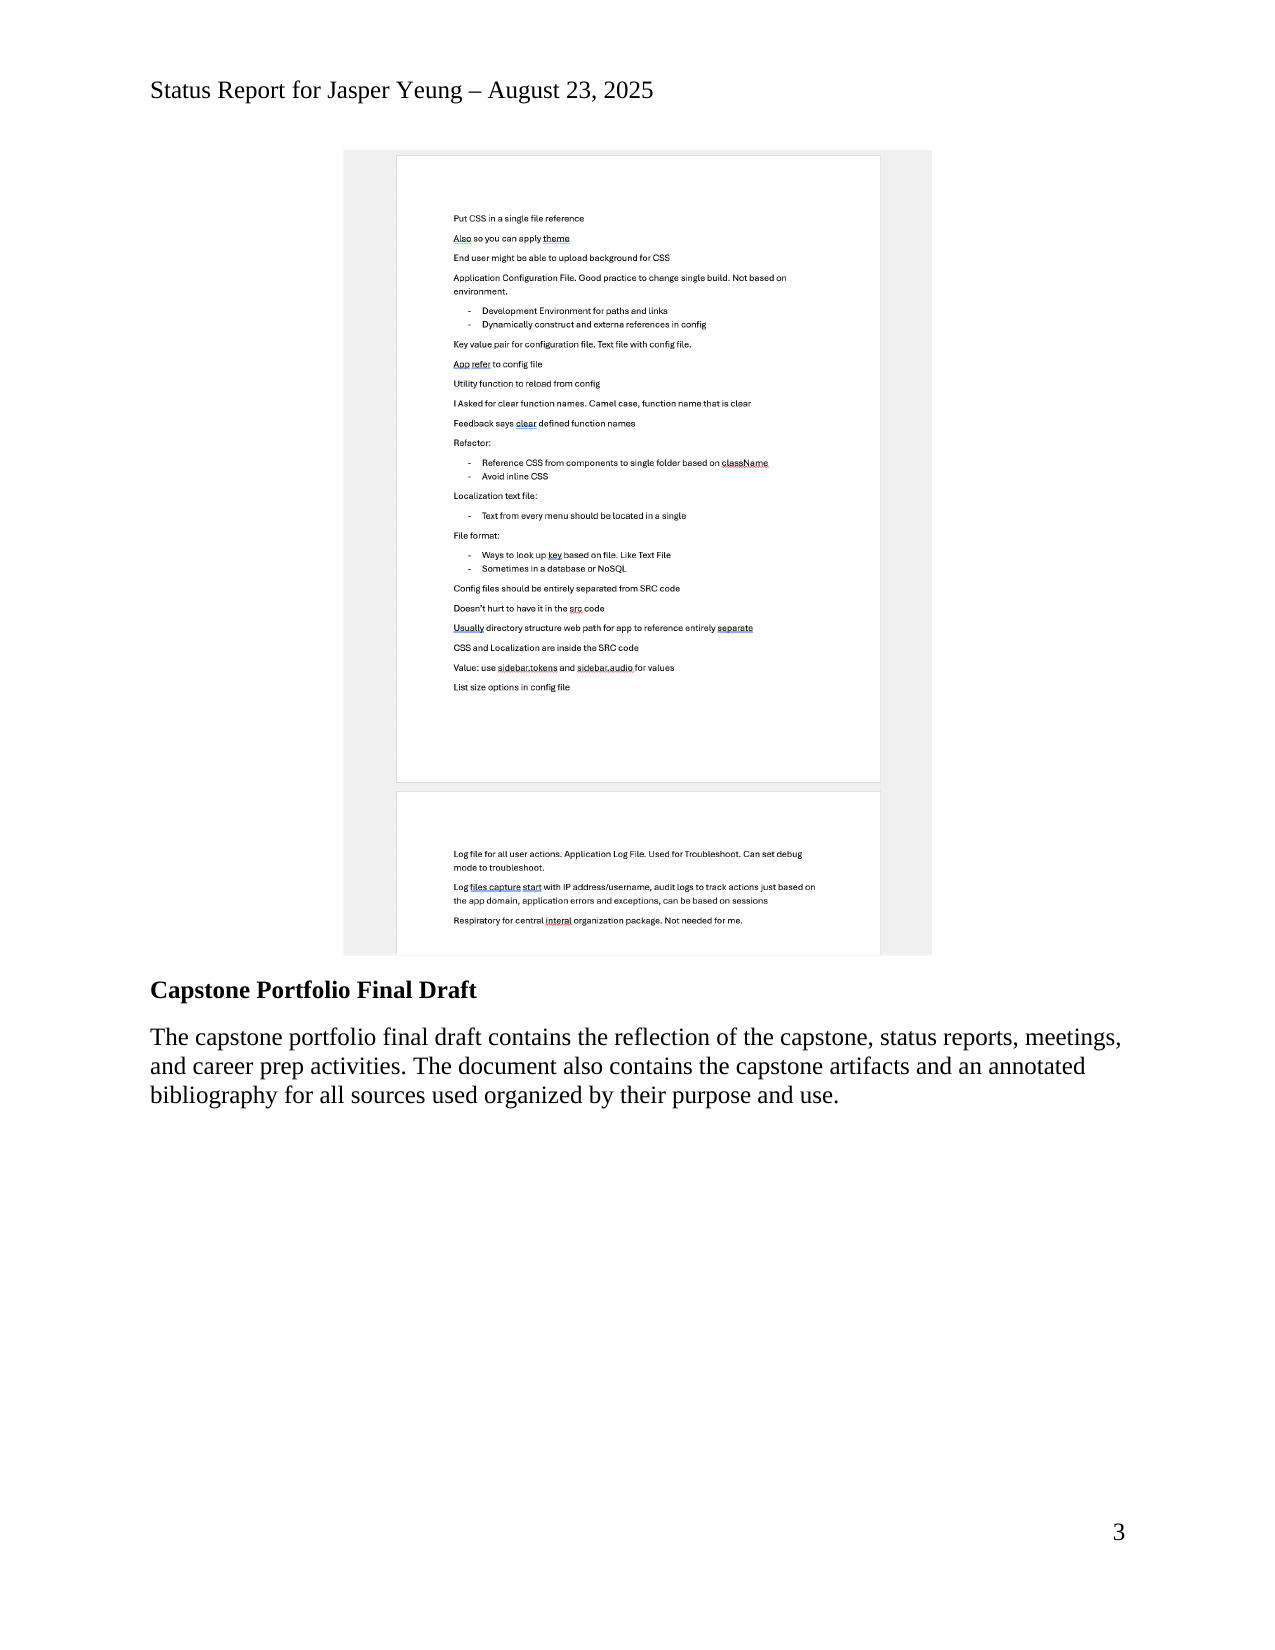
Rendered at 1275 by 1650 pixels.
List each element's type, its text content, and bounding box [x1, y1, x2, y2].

text Capstone Portfolio Final Draft [150, 975, 1125, 1003]
text The capstone portfolio final draft contains the reflection of the capstone, status reports, meetings, and career prep activities. The document also contains the capstone artifacts and an annotated bibliography for all sources used organized by their purpose and use. [150, 1022, 1125, 1108]
picture [343, 150, 932, 956]
